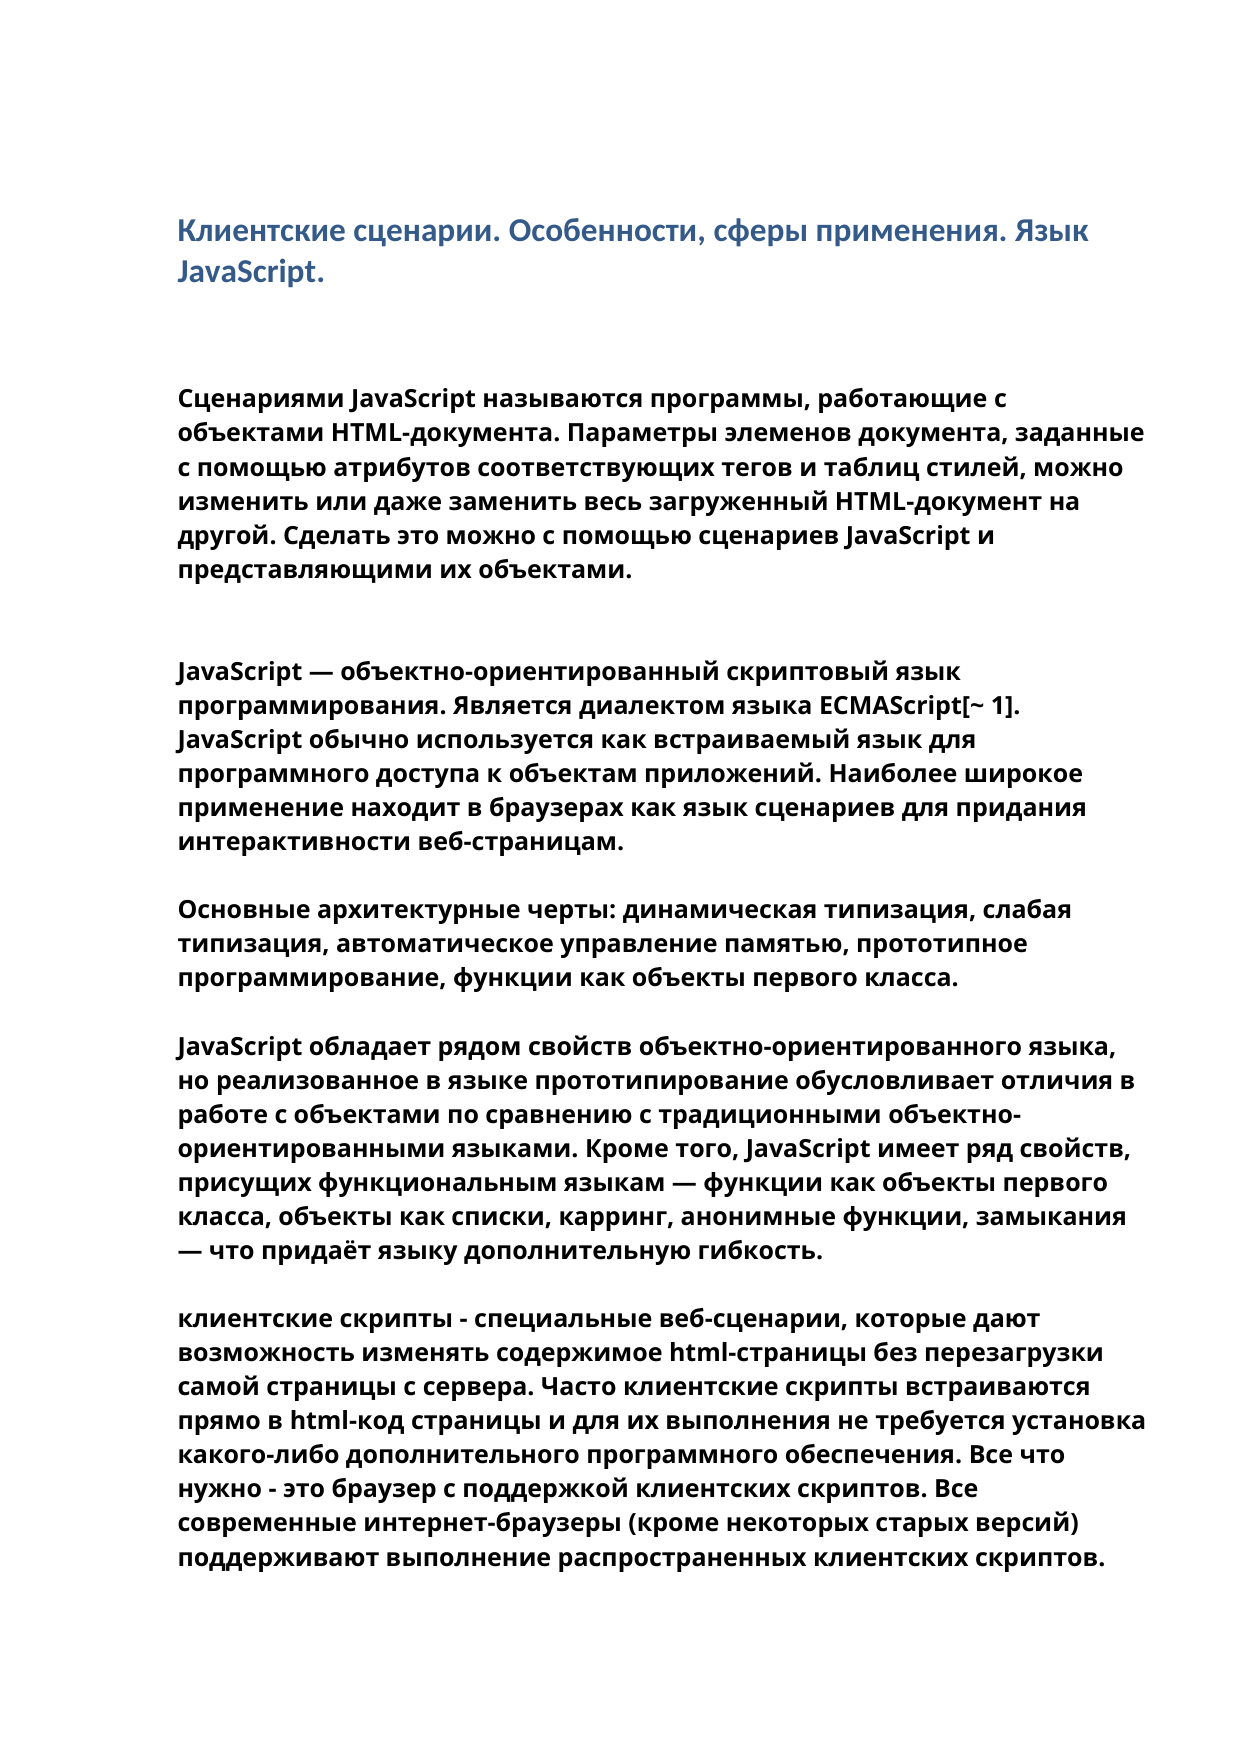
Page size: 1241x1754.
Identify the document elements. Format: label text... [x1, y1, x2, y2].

text Сценариями JavaScript называются программы, работающие с объектами HTML-документа. Параметры элеменов документа, заданные с помощью атрибутов соответствующих тегов и таблиц стилей, можно изменить или даже заменить весь загруженный HTML-документ на другой. Сделать это можно с помощью сценариев JavaScript и представляющими их объектами. [177, 381, 1152, 585]
text JavaScript обладает рядом свойств объектно-ориентированного языка, но реализованное в языке прототипирование обусловливает отличия в работе с объектами по сравнению с традиционными объектно-ориентированными языками. Кроме того, JavaScript имеет ряд свойств, присущих функциональным языкам — функции как объекты первого класса, объекты как списки, карринг, анонимные функции, замыкания — что придаёт языку дополнительную гибкость. [177, 1028, 1152, 1267]
subtitle Клиентские сценарии. Особенности, сферы применения. Язык JavaScript. [177, 209, 1152, 290]
text Основные архитектурные черты: динамическая типизация, слабая типизация, автоматическое управление памятью, прототипное программирование, функции как объекты первого класса. [177, 892, 1152, 994]
text клиентские скрипты - специальные веб-сценарии, которые дают возможность изменять содержимое html-страницы без перезагрузки самой страницы с сервера. Часто клиентские скрипты встраиваются прямо в html‑код страницы и для их выполнения не требуется установка какого-либо дополнительного программного обеспечения. Все что нужно - это браузер с поддержкой клиентских скриптов. Все современные интернет-браузеры (кроме некоторых старых версий) поддерживают выполнение распространенных клиентских скриптов. [177, 1301, 1152, 1573]
text JavaScript — объектно-ориентированный скриптовый язык программирования. Является диалектом языка ECMAScript[~ 1]. [177, 653, 1152, 722]
text JavaScript обычно используется как встраиваемый язык для программного доступа к объектам приложений. Наиболее широкое применение находит в браузерах как язык сценариев для придания интерактивности веб-страницам. [177, 722, 1152, 858]
